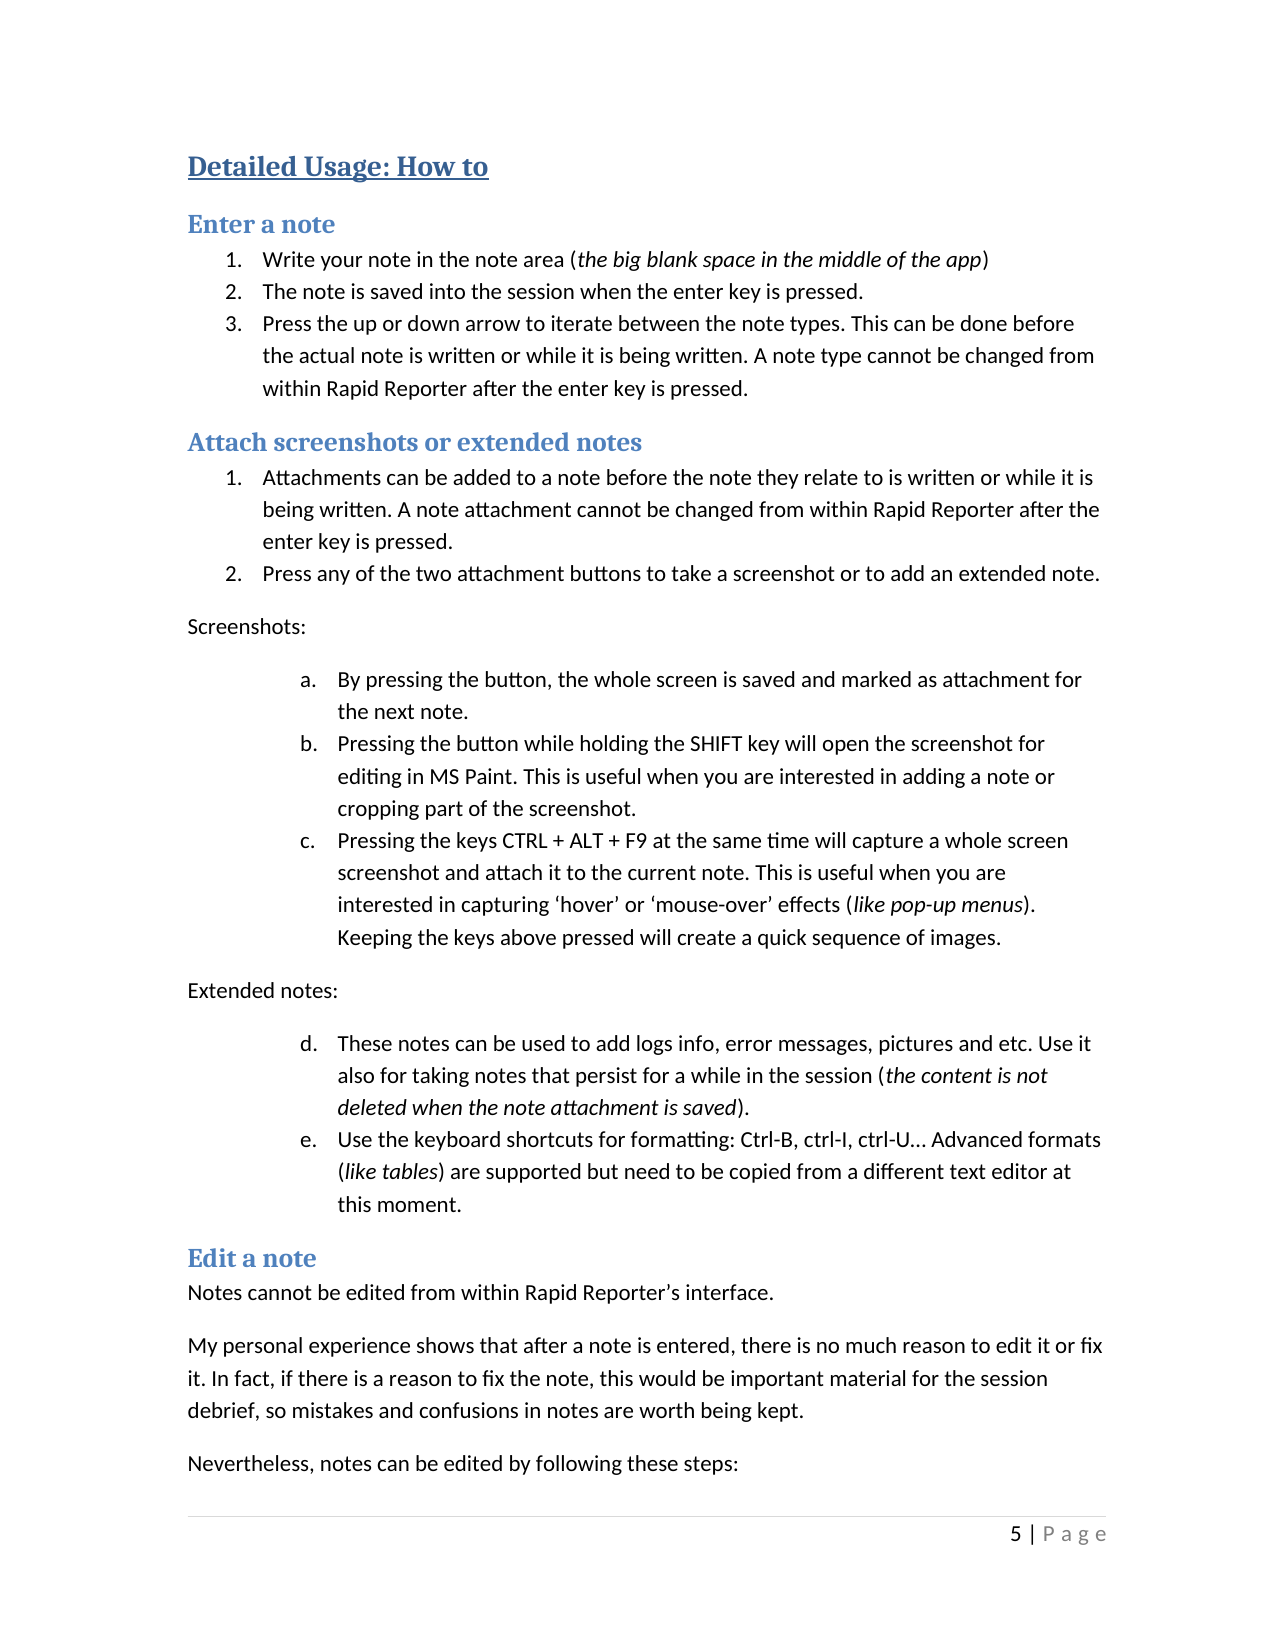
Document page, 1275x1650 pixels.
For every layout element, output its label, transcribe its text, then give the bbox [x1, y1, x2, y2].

list Pressing the keys CTRL + ALT + F9 at the same time will capture a whole screen screenshot and attach it to the current note. This is useful when you are interested in capturing ‘hover’ or ‘mouse-over’ effects (like pop-up menus). Keeping the keys above pressed will create a quick sequence of images. [300, 826, 1106, 951]
subtitle Edit a note [187, 1243, 1106, 1274]
subtitle Detailed Usage: How to [187, 150, 1106, 183]
text Notes cannot be edited from within Rapid Reporter’s interface. [187, 1278, 1106, 1306]
list Attachments can be added to a note before the note they relate to is written or while it is being written. A note attachment cannot be changed from within Rapid Reporter after the enter key is pressed. [225, 463, 1106, 555]
text My personal experience shows that after a note is entered, there is no much reason to edit it or fix it. In fact, if there is a reason to fix the note, this would be important material for the session debrief, so mistakes and confusions in notes are worth being kept. [187, 1331, 1106, 1424]
text Nevertheless, notes can be edited by following these steps: [187, 1449, 1106, 1477]
subtitle Attach screenshots or extended notes [187, 427, 1106, 458]
text Extended notes: [187, 976, 1106, 1004]
list Press the up or down arrow to iterate between the note types. This can be done before the actual note is written or while it is being written. A note type cannot be changed from within Rapid Reporter after the enter key is pressed. [225, 309, 1106, 402]
list Use the keyboard shortcuts for formatting: Ctrl-B, ctrl-I, ctrl-U… Advanced formats (like tables) are supported but need to be copied from a different text editor at this moment. [300, 1125, 1106, 1218]
list The note is saved into the session when the enter key is pressed. [225, 277, 1106, 305]
list Pressing the button while holding the SHIFT key will open the screenshot for editing in MS Paint. This is useful when you are interested in adding a note or cropping part of the screenshot. [300, 729, 1106, 822]
list These notes can be used to add logs info, error messages, pictures and etc. Use it also for taking notes that persist for a while in the session (the content is not deleted when the note attachment is saved). [300, 1029, 1106, 1121]
subtitle Enter a note [187, 209, 1106, 241]
list By pressing the button, the whole screen is saved and marked as attachment for the next note. [300, 665, 1106, 725]
list Write your note in the note area (the big blank space in the middle of the app) [225, 245, 1106, 273]
list Press any of the two attachment buttons to take a screenshot or to add an extended note. [225, 559, 1106, 587]
text Screenshots: [187, 612, 1106, 640]
